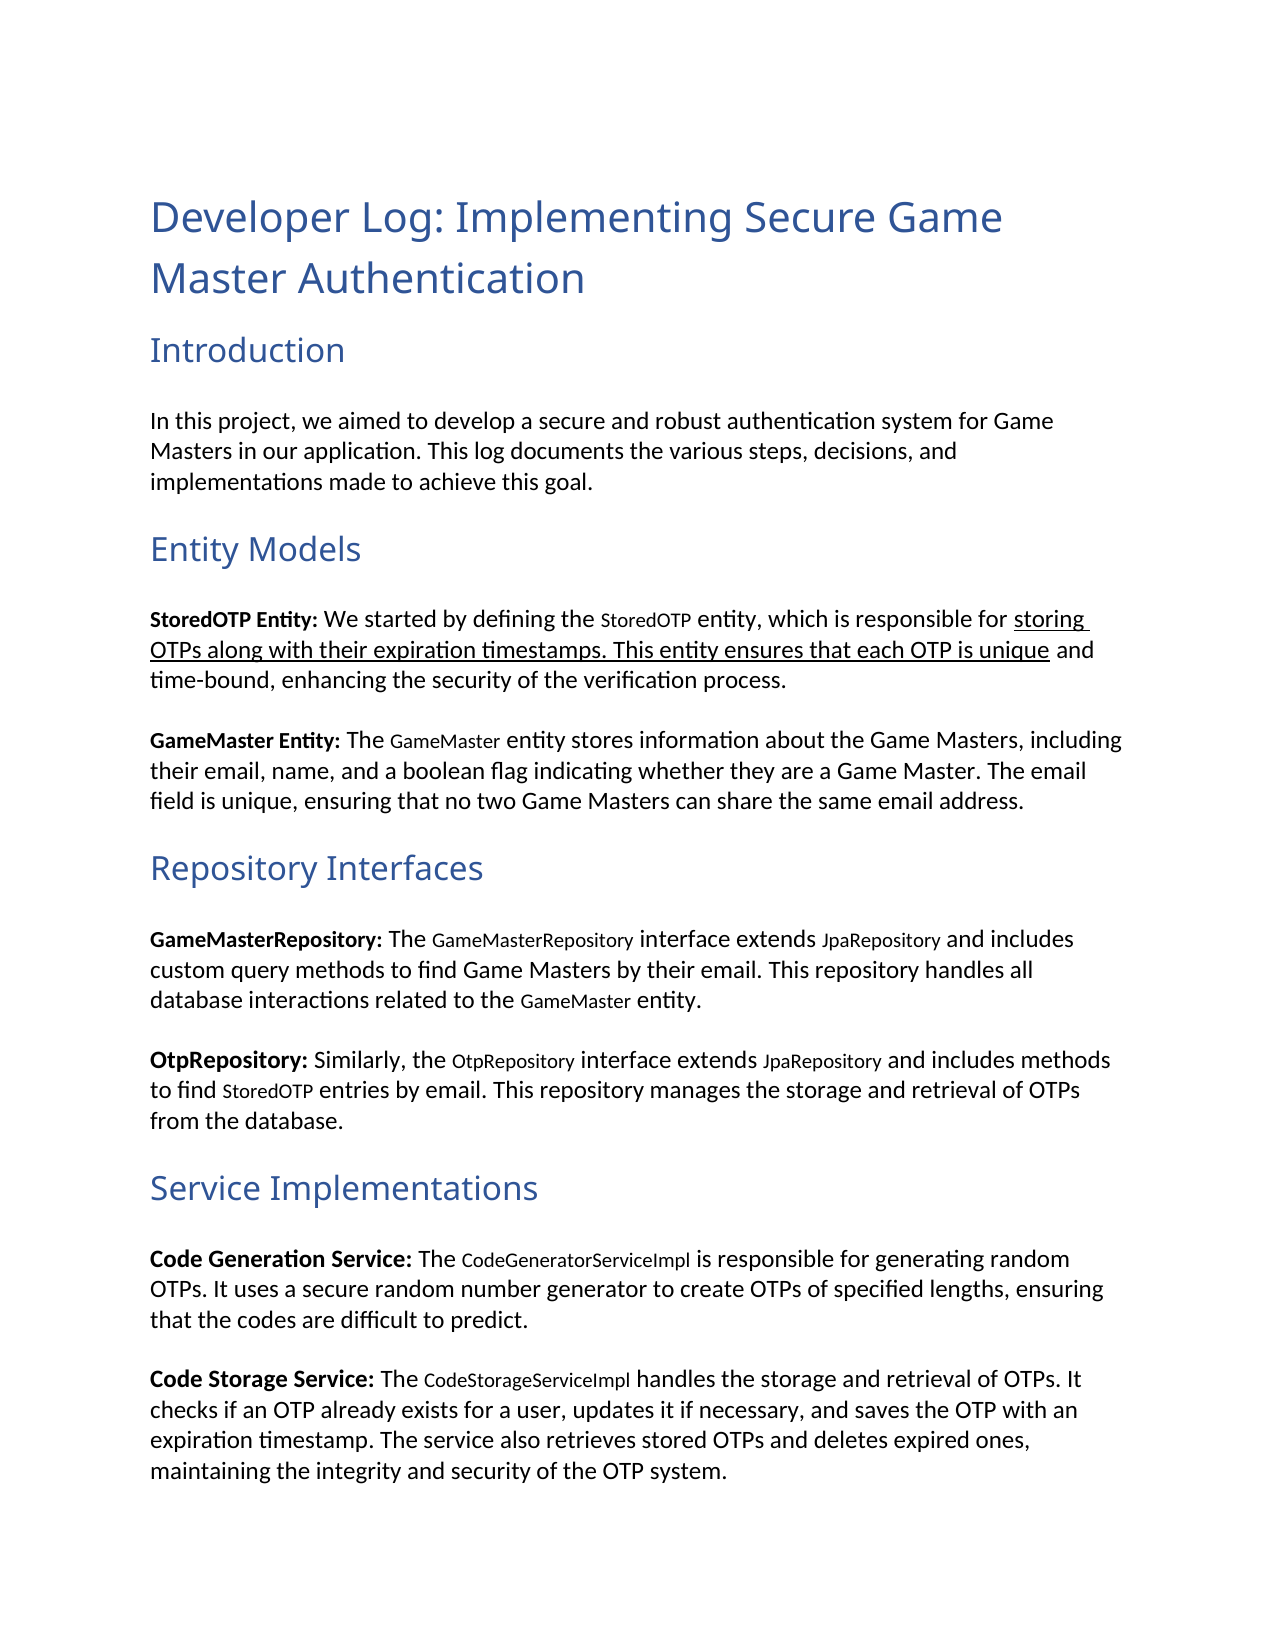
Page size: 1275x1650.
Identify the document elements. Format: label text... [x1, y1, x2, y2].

subtitle Entity Models [150, 526, 1125, 571]
text GameMasterRepository: The GameMasterRepository interface extends JpaRepository and includes custom query methods to find Game Masters by their email. This repository handles all database interactions related to the GameMaster entity. [150, 923, 1125, 1015]
text GameMaster Entity: The GameMaster entity stores information about the Game Masters, including their email, name, and a boolean flag indicating whether they are a Game Master. The email field is unique, ensuring that no two Game Masters can share the same email address. [150, 724, 1125, 816]
text Code Storage Service: The CodeStorageServiceImpl handles the storage and retrieval of OTPs. It checks if an OTP already exists for a user, updates it if necessary, and saves the OTP with an expiration timestamp. The service also retrieves stored OTPs and deletes expired ones, maintaining the integrity and security of the OTP system. [150, 1363, 1125, 1486]
subtitle Introduction [150, 327, 1125, 372]
text StoredOTP Entity: We started by defining the StoredOTP entity, which is responsible for storing OTPs along with their expiration timestamps. This entity ensures that each OTP is unique and time-bound, enhancing the security of the verification process. [150, 604, 1125, 695]
text In this project, we aimed to develop a secure and robust authentication system for Game Masters in our application. This log documents the various steps, decisions, and implementations made to achieve this goal. [150, 405, 1125, 496]
text OtpRepository: Similarly, the OtpRepository interface extends JpaRepository and includes methods to find StoredOTP entries by email. This repository manages the storage and retrieval of OTPs from the database. [150, 1044, 1125, 1136]
subtitle Service Implementations [150, 1165, 1125, 1210]
subtitle Developer Log: Implementing Secure Game Master Authentication [150, 187, 1125, 306]
text Code Generation Service: The CodeGeneratorServiceImpl is responsible for generating random OTPs. It uses a secure random number generator to create OTPs of specified lengths, ensuring that the codes are difficult to predict. [150, 1243, 1125, 1334]
subtitle Repository Interfaces [150, 845, 1125, 891]
